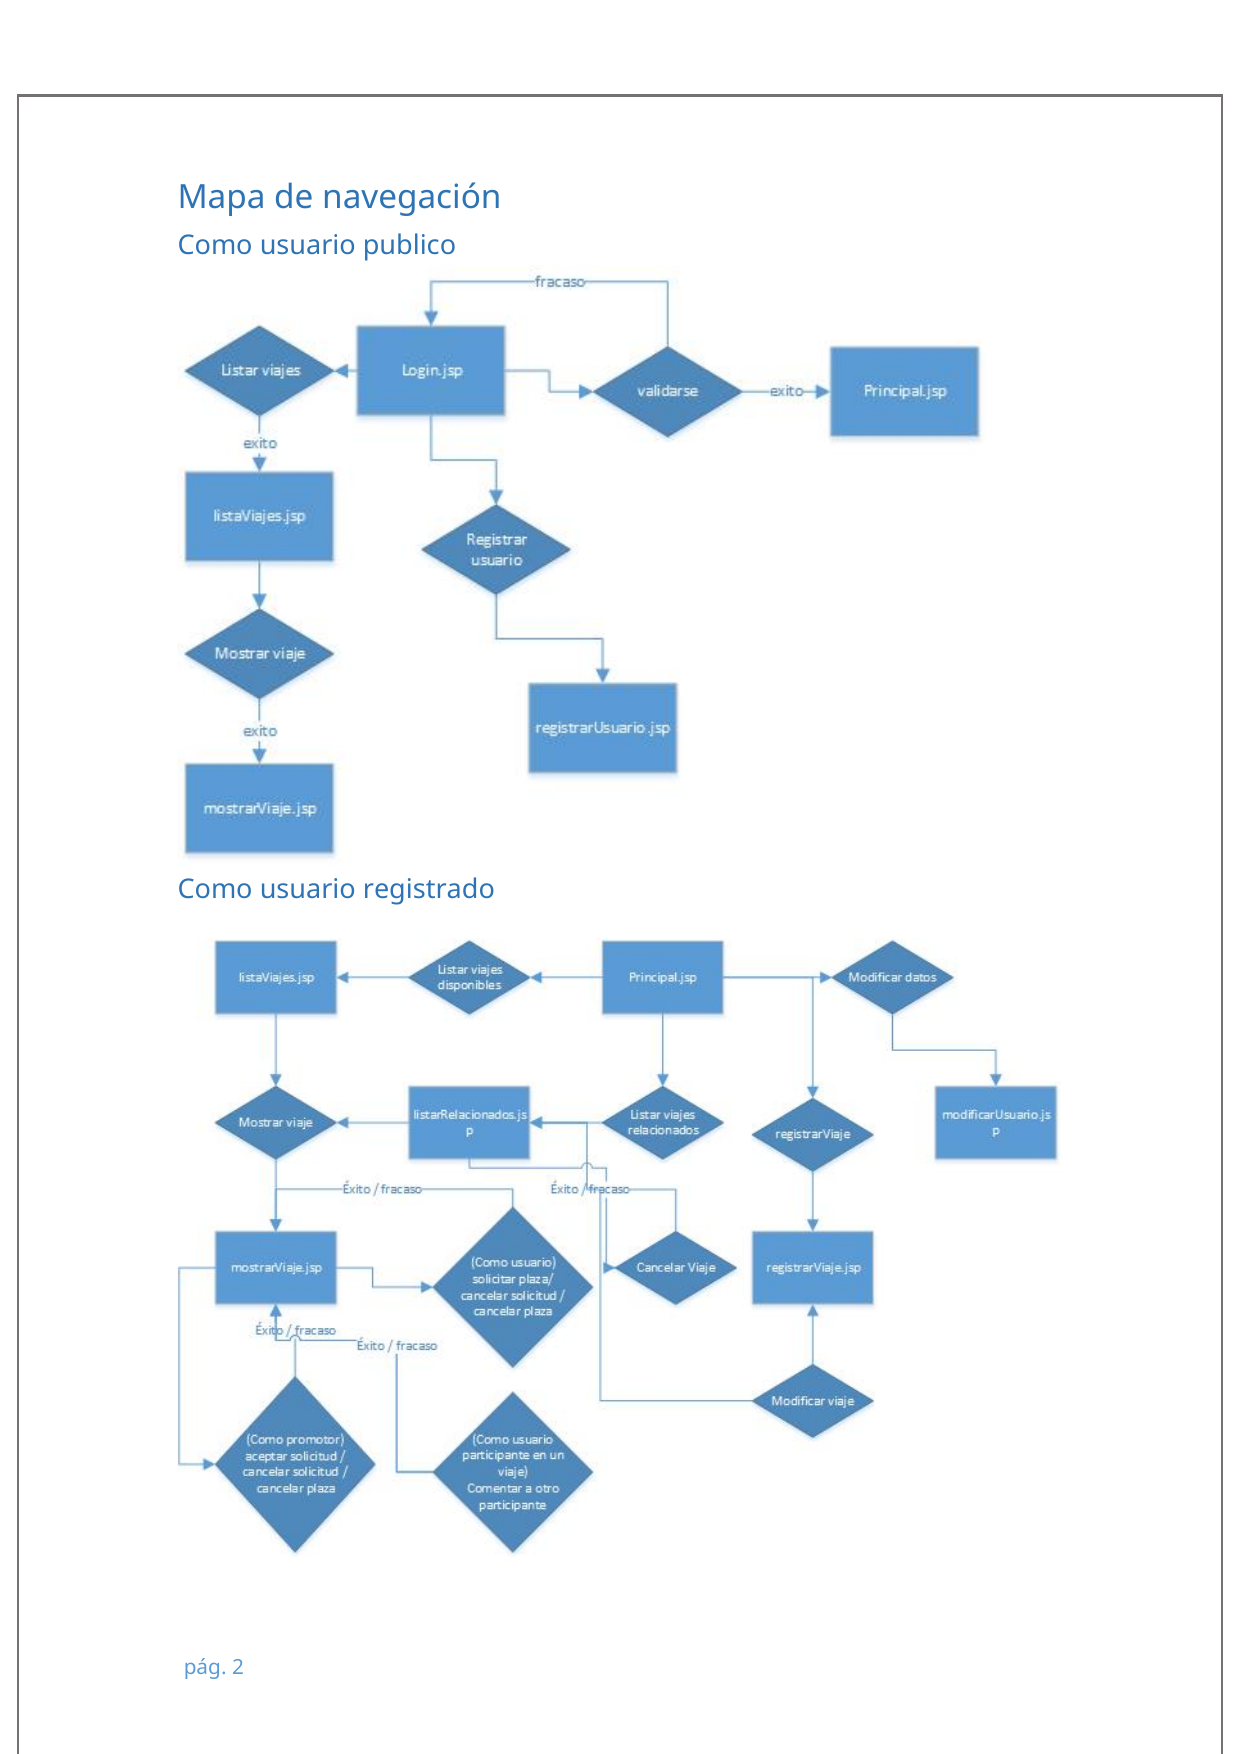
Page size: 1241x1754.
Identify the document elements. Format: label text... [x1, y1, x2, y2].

picture [177, 265, 988, 866]
subtitle Como usuario publico [177, 226, 1063, 263]
subtitle Como usuario registrado [177, 870, 1063, 907]
subtitle Mapa de navegación [177, 173, 1063, 218]
picture [177, 938, 1063, 1562]
